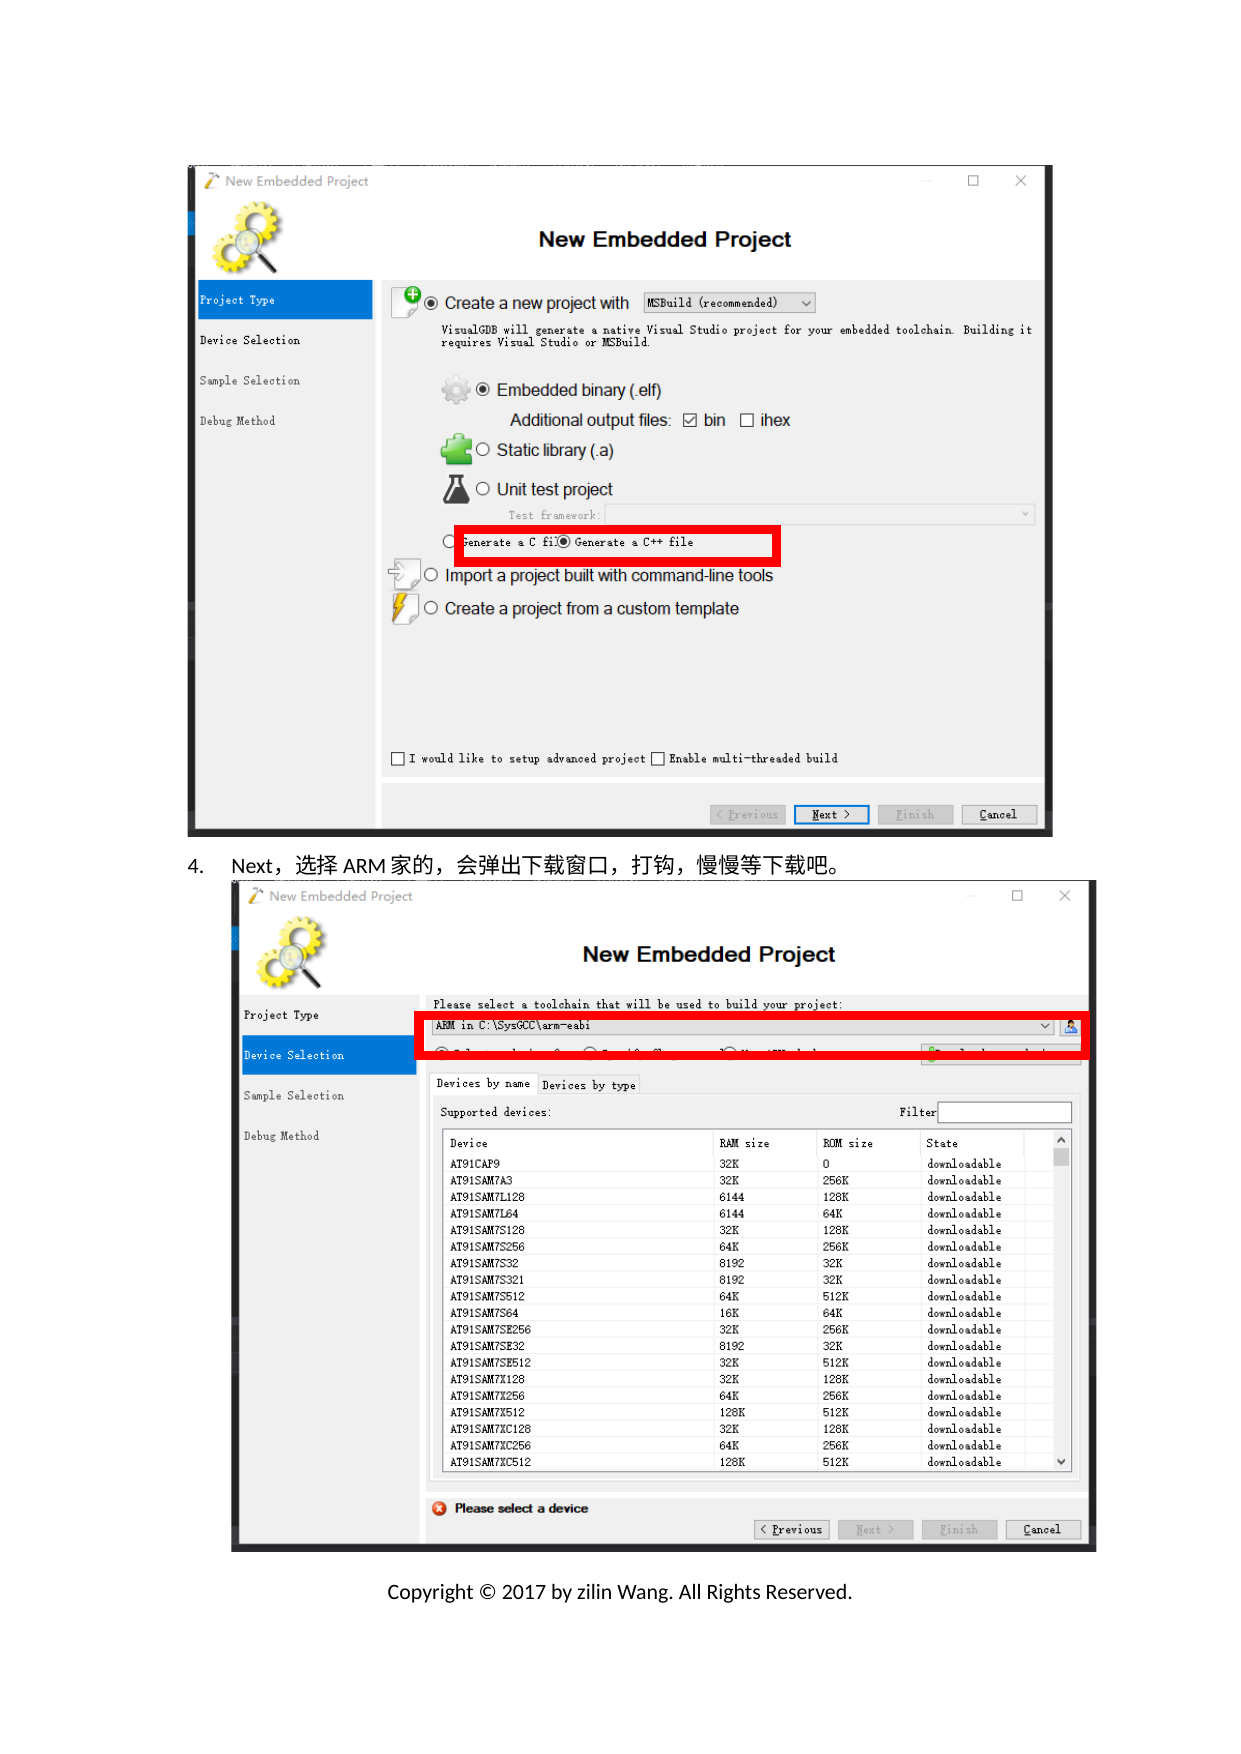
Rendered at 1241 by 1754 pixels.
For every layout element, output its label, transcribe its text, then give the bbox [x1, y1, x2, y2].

picture [187, 165, 1053, 837]
picture [231, 880, 1097, 1552]
list Next，选择ARM家的，会弹出下载窗口，打钩，慢慢等下载吧。 [187, 848, 1053, 880]
